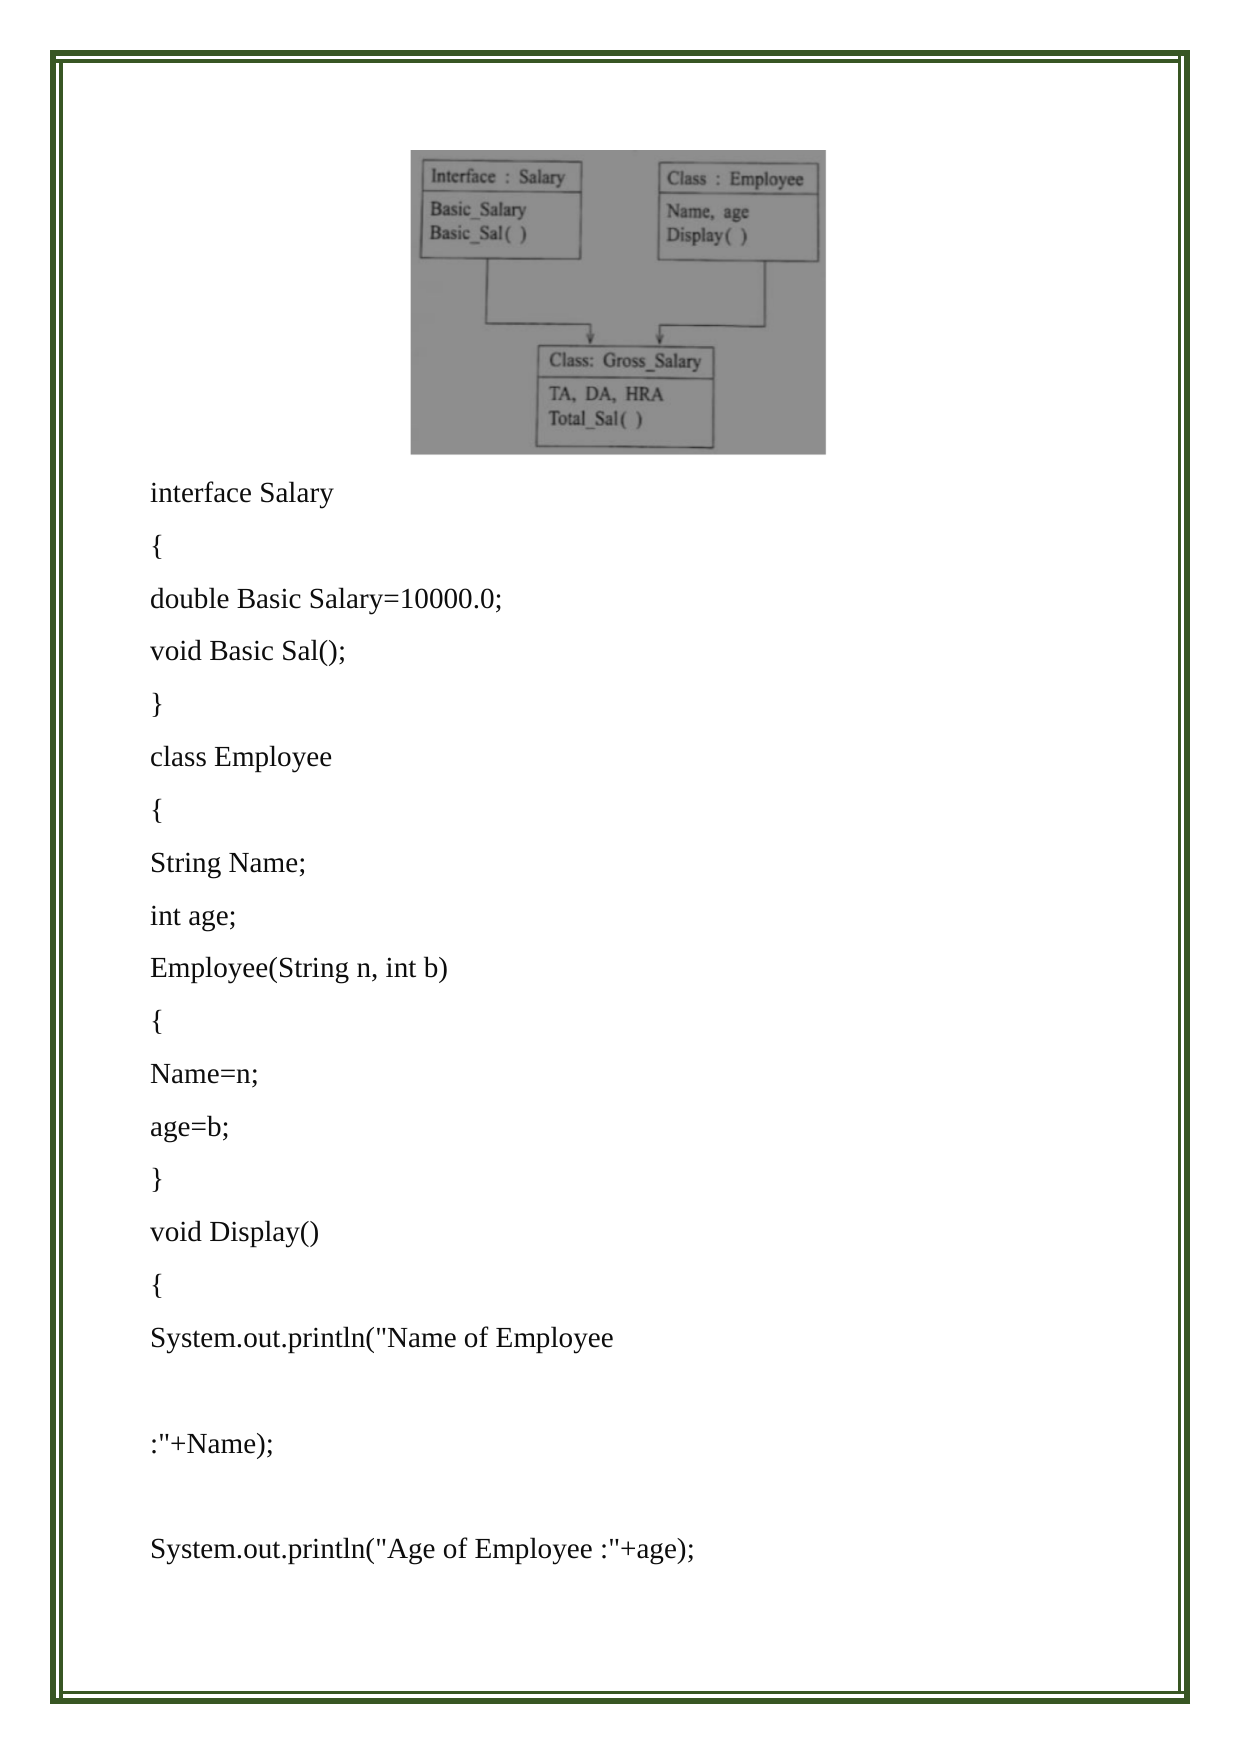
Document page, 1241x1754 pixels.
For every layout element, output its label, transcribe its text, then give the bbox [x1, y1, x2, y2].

text } [150, 686, 1090, 720]
text } [150, 1162, 1090, 1195]
text Employee(String n, int b) [150, 950, 1090, 984]
text { [150, 528, 1090, 561]
text void Display() [150, 1214, 1090, 1248]
text { [150, 1267, 1090, 1301]
text { [150, 792, 1090, 826]
text interface Salary [150, 475, 1090, 509]
text int age; [150, 898, 1090, 931]
text System.out.println("Age of Employee :"+age); [150, 1531, 1090, 1565]
text double Basic Salary=10000.0; [150, 581, 1090, 614]
text class Employee [150, 739, 1090, 773]
picture [403, 150, 837, 457]
text { [150, 1003, 1090, 1037]
text System.out.println("Name of Employee [150, 1320, 1090, 1354]
text Name=n; [150, 1056, 1090, 1089]
text :"+Name); [150, 1426, 1090, 1459]
text void Basic Sal(); [150, 633, 1090, 667]
text String Name; [150, 845, 1090, 878]
text age=b; [150, 1109, 1090, 1142]
